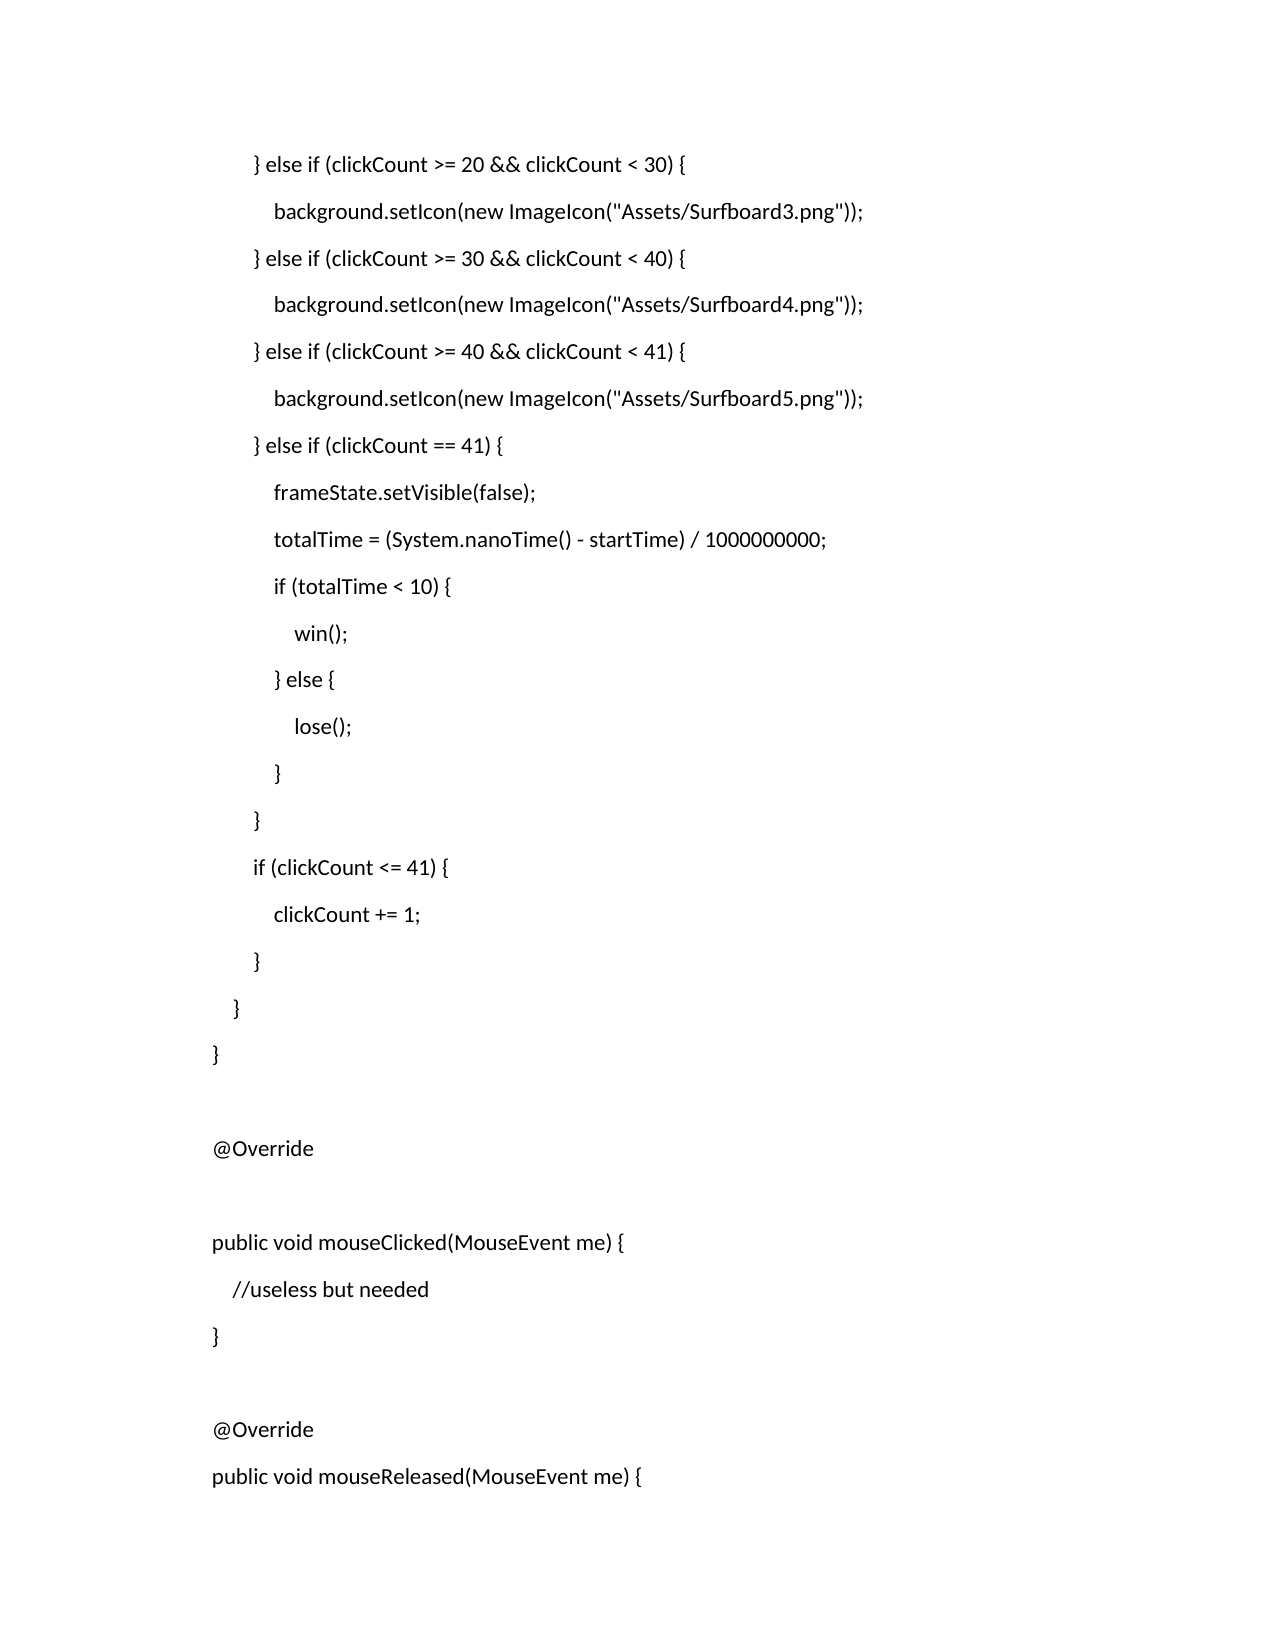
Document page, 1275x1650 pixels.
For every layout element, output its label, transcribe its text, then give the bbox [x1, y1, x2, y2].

text lose(); [150, 712, 1125, 741]
text } [150, 1322, 1125, 1350]
text public void mouseClicked(MouseEvent me) { [150, 1228, 1125, 1256]
text background.setIcon(new ImageIcon("Assets/Surfboard3.png")); [150, 197, 1125, 225]
text public void mouseReleased(MouseEvent me) { [150, 1462, 1125, 1491]
text if (totalTime < 10) { [150, 572, 1125, 600]
text } else if (clickCount >= 20 && clickCount < 30) { [150, 150, 1125, 178]
text } else { [150, 666, 1125, 694]
text clickCount += 1; [150, 900, 1125, 928]
text } [150, 947, 1125, 975]
text } [150, 994, 1125, 1022]
text background.setIcon(new ImageIcon("Assets/Surfboard5.png")); [150, 384, 1125, 412]
text } else if (clickCount >= 40 && clickCount < 41) { [150, 337, 1125, 366]
text win(); [150, 619, 1125, 647]
text @Override [150, 1416, 1125, 1444]
text @Override [150, 1134, 1125, 1162]
text } else if (clickCount >= 30 && clickCount < 40) { [150, 244, 1125, 272]
text } [150, 806, 1125, 834]
text background.setIcon(new ImageIcon("Assets/Surfboard4.png")); [150, 291, 1125, 319]
text } [150, 1041, 1125, 1069]
text totalTime = (System.nanoTime() - startTime) / 1000000000; [150, 525, 1125, 553]
text if (clickCount <= 41) { [150, 853, 1125, 881]
text frameState.setVisible(false); [150, 478, 1125, 506]
text } else if (clickCount == 41) { [150, 431, 1125, 459]
text //useless but needed [150, 1275, 1125, 1303]
text } [150, 759, 1125, 787]
